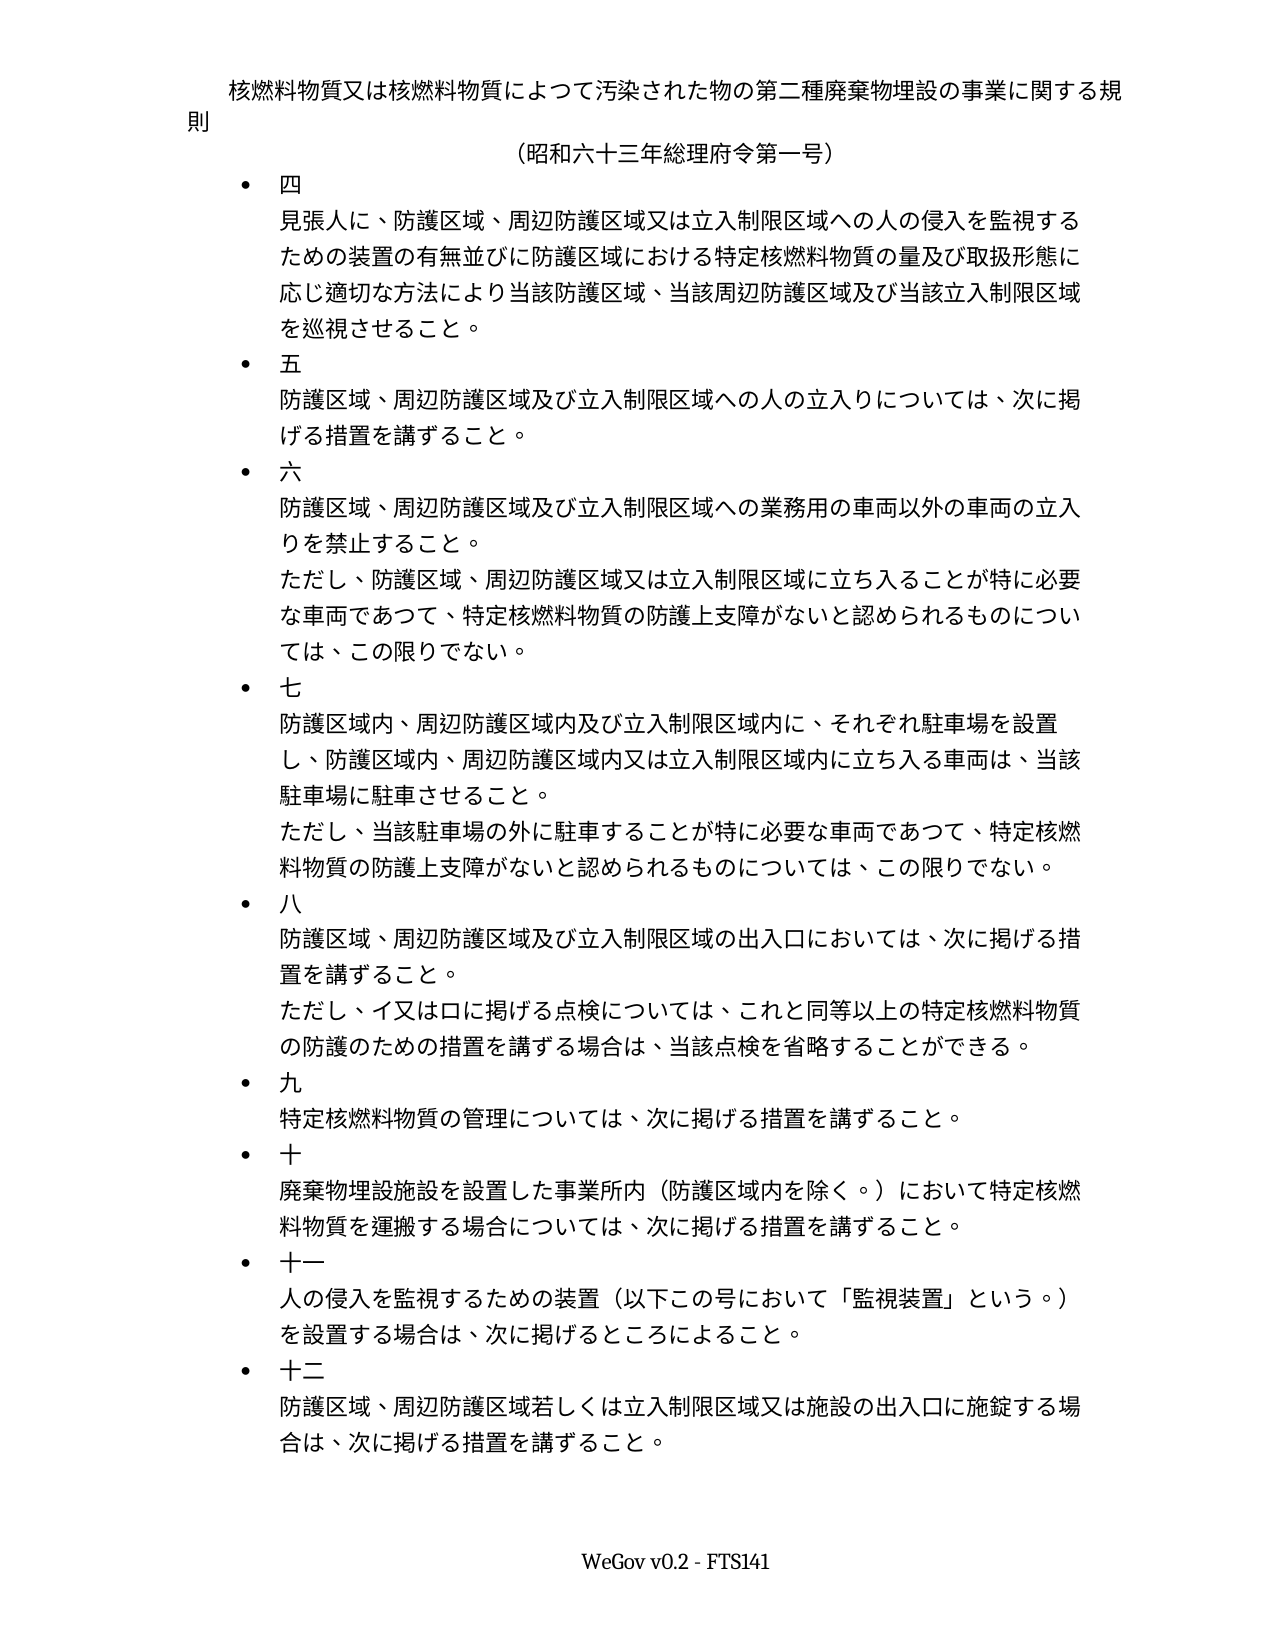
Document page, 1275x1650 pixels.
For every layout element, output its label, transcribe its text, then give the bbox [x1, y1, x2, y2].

list 八 防護区域、周辺防護区域及び立入制限区域の出入口においては、次に掲げる措置を講ずること。 ただし、イ又はロに掲げる点検については、これと同等以上の特定核燃料物質の防護のための措置を講ずる場合は、当該点検を省略することができる。 [242, 887, 1087, 1062]
list 六 防護区域、周辺防護区域及び立入制限区域への業務用の車両以外の車両の立入りを禁止すること。 ただし、防護区域、周辺防護区域又は立入制限区域に立ち入ることが特に必要な車両であつて、特定核燃料物質の防護上支障がないと認められるものについては、この限りでない。 [242, 456, 1087, 667]
list 十二 防護区域、周辺防護区域若しくは立入制限区域又は施設の出入口に施錠する場合は、次に掲げる措置を講ずること。 [242, 1355, 1087, 1458]
list 四 見張人に、防護区域、周辺防護区域又は立入制限区域への人の侵入を監視するための装置の有無並びに防護区域における特定核燃料物質の量及び取扱形態に応じ適切な方法により当該防護区域、当該周辺防護区域及び当該立入制限区域を巡視させること。 [242, 169, 1087, 344]
list 九 特定核燃料物質の管理については、次に掲げる措置を講ずること。 [242, 1067, 1087, 1134]
list 十一 人の侵入を監視するための装置（以下この号において「監視装置」という。）を設置する場合は、次に掲げるところによること。 [242, 1247, 1087, 1350]
list 十 廃棄物埋設施設を設置した事業所内（防護区域内を除く。）において特定核燃料物質を運搬する場合については、次に掲げる措置を講ずること。 [242, 1139, 1087, 1242]
list 七 防護区域内、周辺防護区域内及び立入制限区域内に、それぞれ駐車場を設置し、防護区域内、周辺防護区域内又は立入制限区域内に立ち入る車両は、当該駐車場に駐車させること。 ただし、当該駐車場の外に駐車することが特に必要な車両であつて、特定核燃料物質の防護上支障がないと認められるものについては、この限りでない。 [242, 672, 1087, 883]
list 五 防護区域、周辺防護区域及び立入制限区域への人の立入りについては、次に掲げる措置を講ずること。 [242, 348, 1087, 452]
